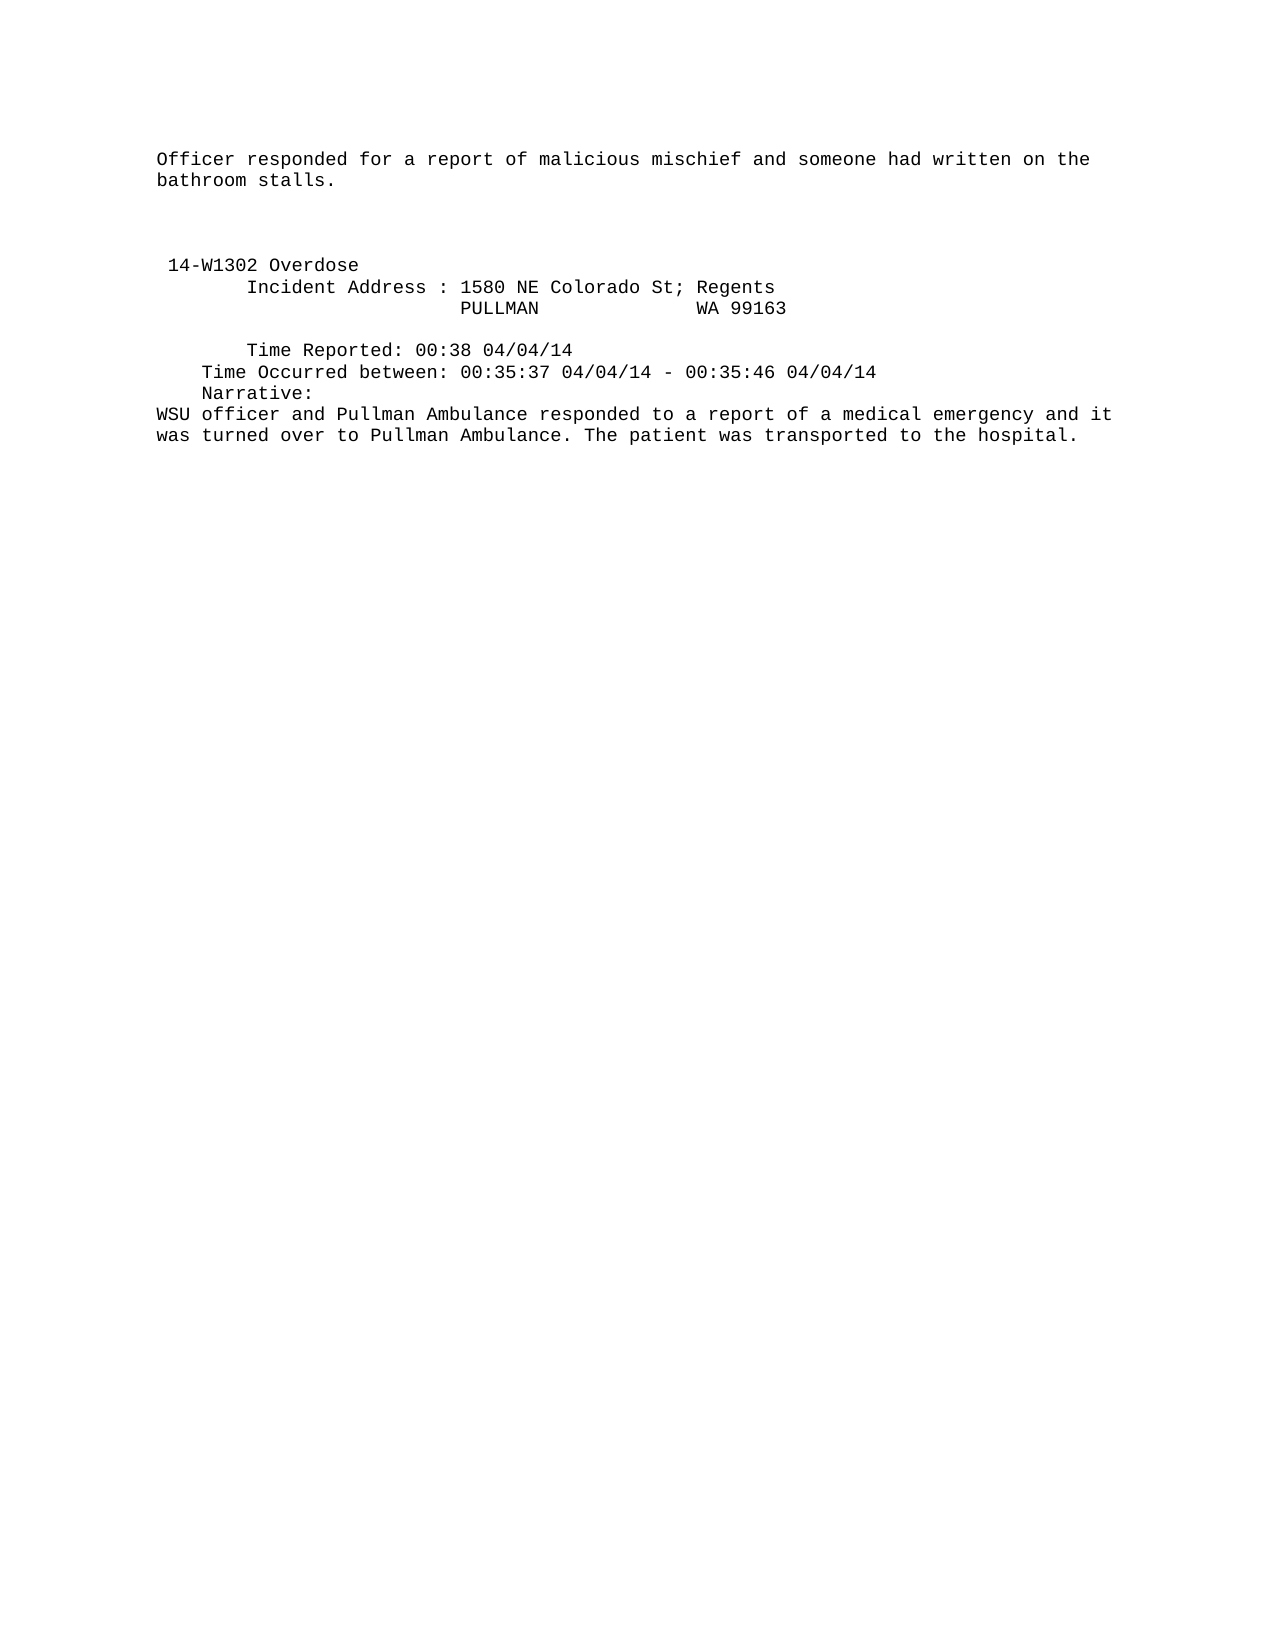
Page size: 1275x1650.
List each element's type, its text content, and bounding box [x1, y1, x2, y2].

text WSU officer and Pullman Ambulance responded to a report of a medical emergency and it was turned over to Pullman Ambulance. The patient was transported to the hospital. [156, 405, 1118, 447]
text 14-W1302 Overdose [156, 256, 1118, 277]
text Time Reported: 00:38 04/04/14 [156, 341, 1118, 362]
text Narrative: [156, 384, 1118, 405]
text Time Occurred between: 00:35:37 04/04/14 - 00:35:46 04/04/14 [156, 362, 1118, 384]
text PULLMAN WA 99163 [156, 299, 1118, 320]
text Officer responded for a report of malicious mischief and someone had written on the bathroom stalls. [156, 150, 1118, 192]
text Incident Address : 1580 NE Colorado St; Regents [156, 277, 1118, 299]
